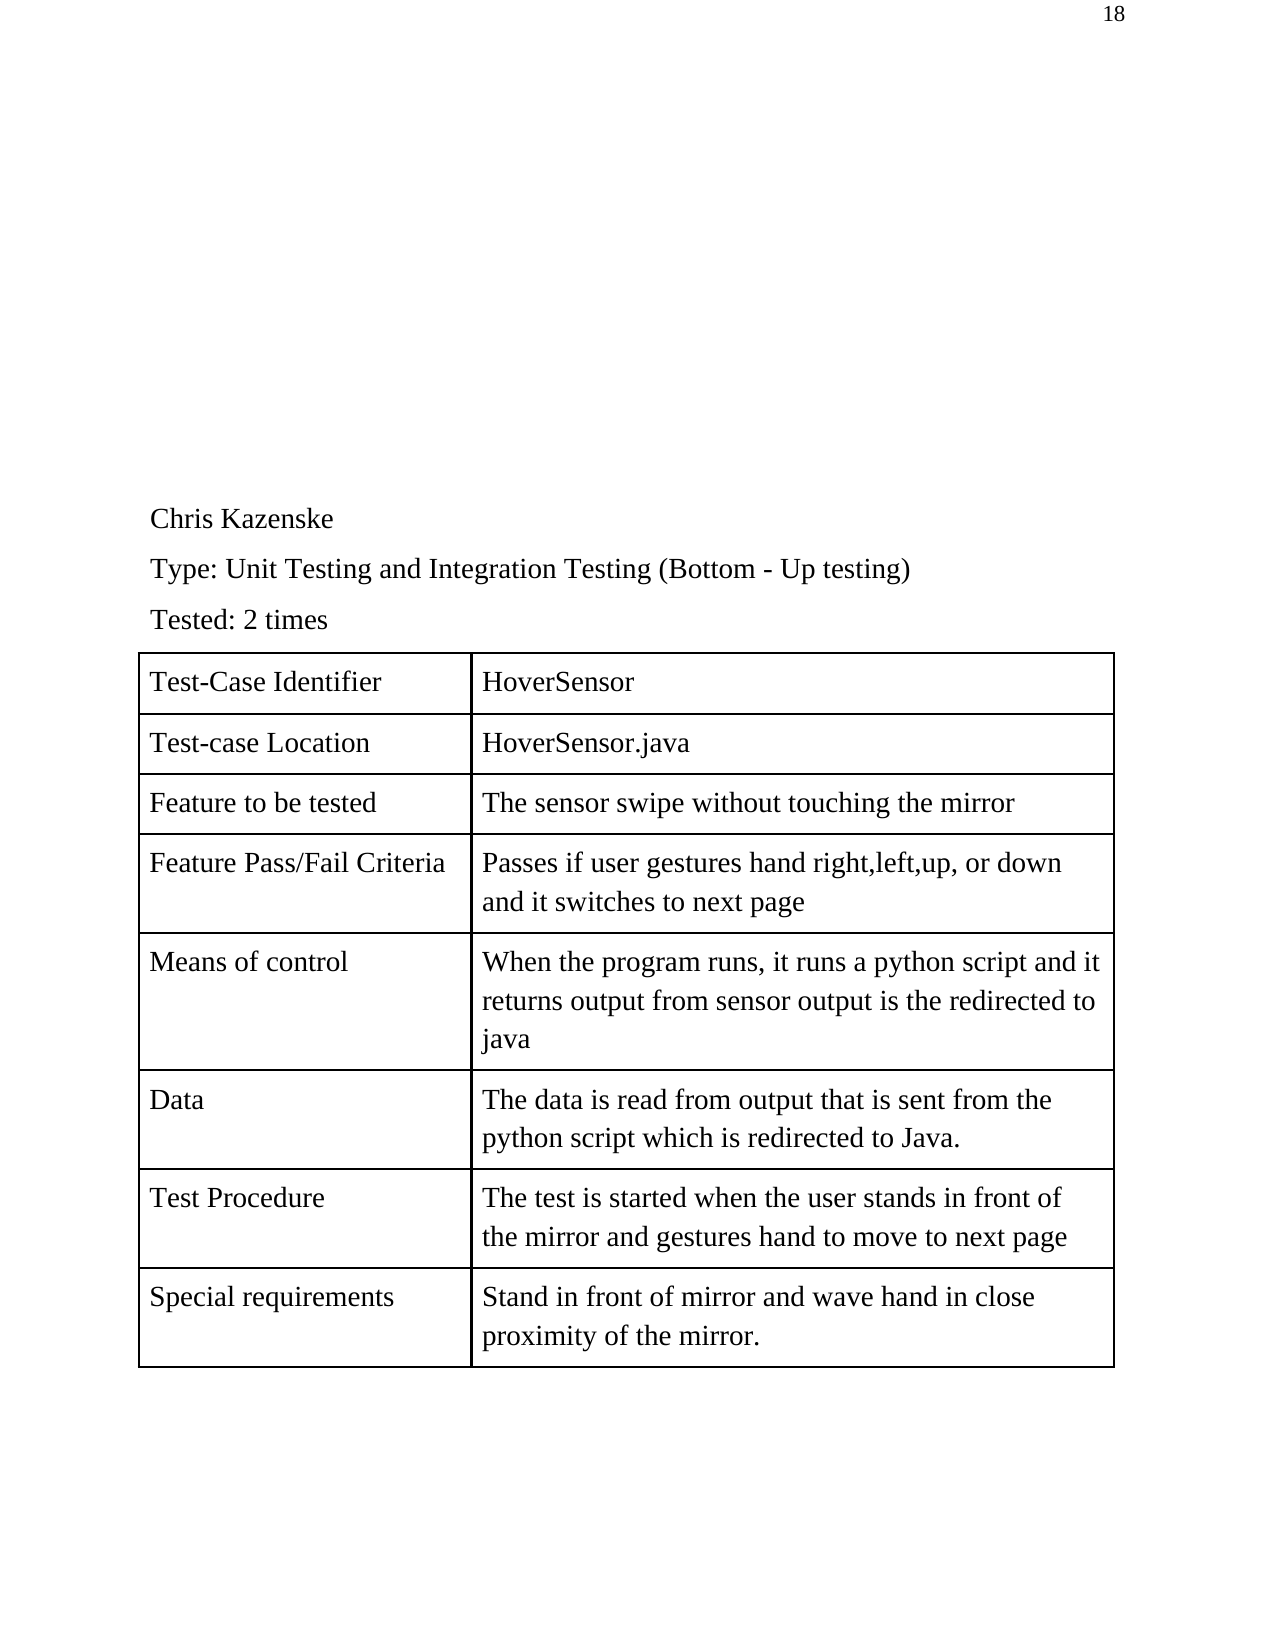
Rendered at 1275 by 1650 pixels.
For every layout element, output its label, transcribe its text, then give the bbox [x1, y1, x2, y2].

table_cell The test is started when the user stands in front of the mirror and gestures hand to move to next page [473, 1170, 1113, 1267]
table_cell Data [140, 1071, 470, 1168]
table_cell Special requirements [140, 1269, 470, 1366]
table_cell The sensor swipe without touching the mirror [473, 775, 1113, 833]
table_cell Test Procedure [140, 1170, 470, 1267]
table_cell HoverSensor.java [473, 715, 1113, 773]
table_cell Means of control [140, 934, 470, 1069]
table_cell Feature to be tested [140, 775, 470, 833]
table_cell The data is read from output that is sent from the python script which is redirected to Java. [473, 1071, 1113, 1168]
table_cell When the program runs, it runs a python script and it returns output from sensor output is the redirected to java [473, 934, 1113, 1069]
table_cell Test-case Location [140, 715, 470, 773]
table_header HoverSensor [473, 654, 1113, 712]
table_cell Feature Pass/Fail Criteria [140, 835, 470, 932]
table_cell Stand in front of mirror and wave hand in close proximity of the mirror. [473, 1269, 1113, 1366]
text Tested: 2 times [150, 602, 1125, 635]
text Type: Unit Testing and Integration Testing (Bottom - Up testing) [150, 552, 1125, 585]
table_header Test-Case Identifier [140, 654, 470, 712]
text Chris Kazenske [150, 501, 1125, 535]
table_cell Passes if user gestures hand right,left,up, or down and it switches to next page [473, 835, 1113, 932]
